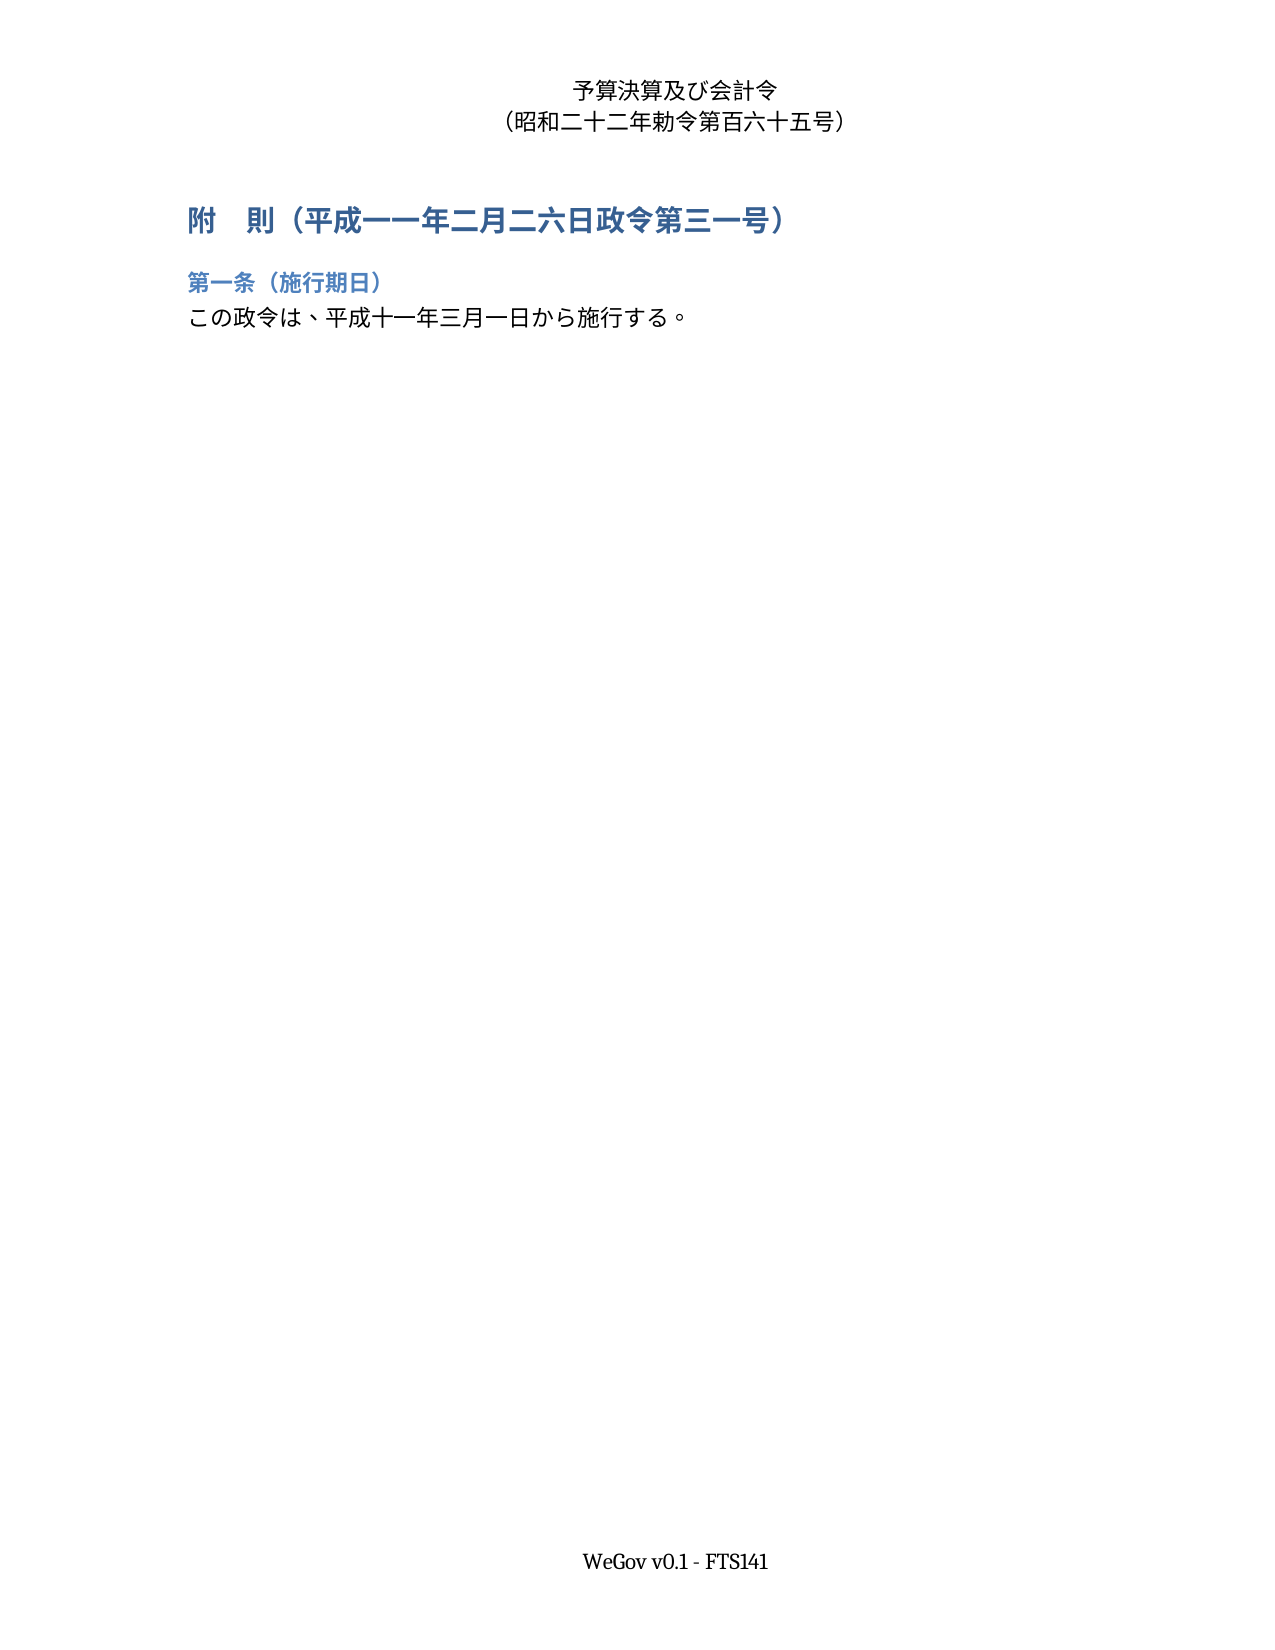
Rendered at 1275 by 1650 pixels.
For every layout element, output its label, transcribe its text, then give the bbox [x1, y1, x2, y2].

subtitle 附 則（平成一一年二月二六日政令第三一号） [187, 200, 1087, 240]
text この政令は、平成十一年三月一日から施行する。 [187, 302, 1087, 334]
subtitle 第一条（施行期日） [187, 266, 1087, 298]
